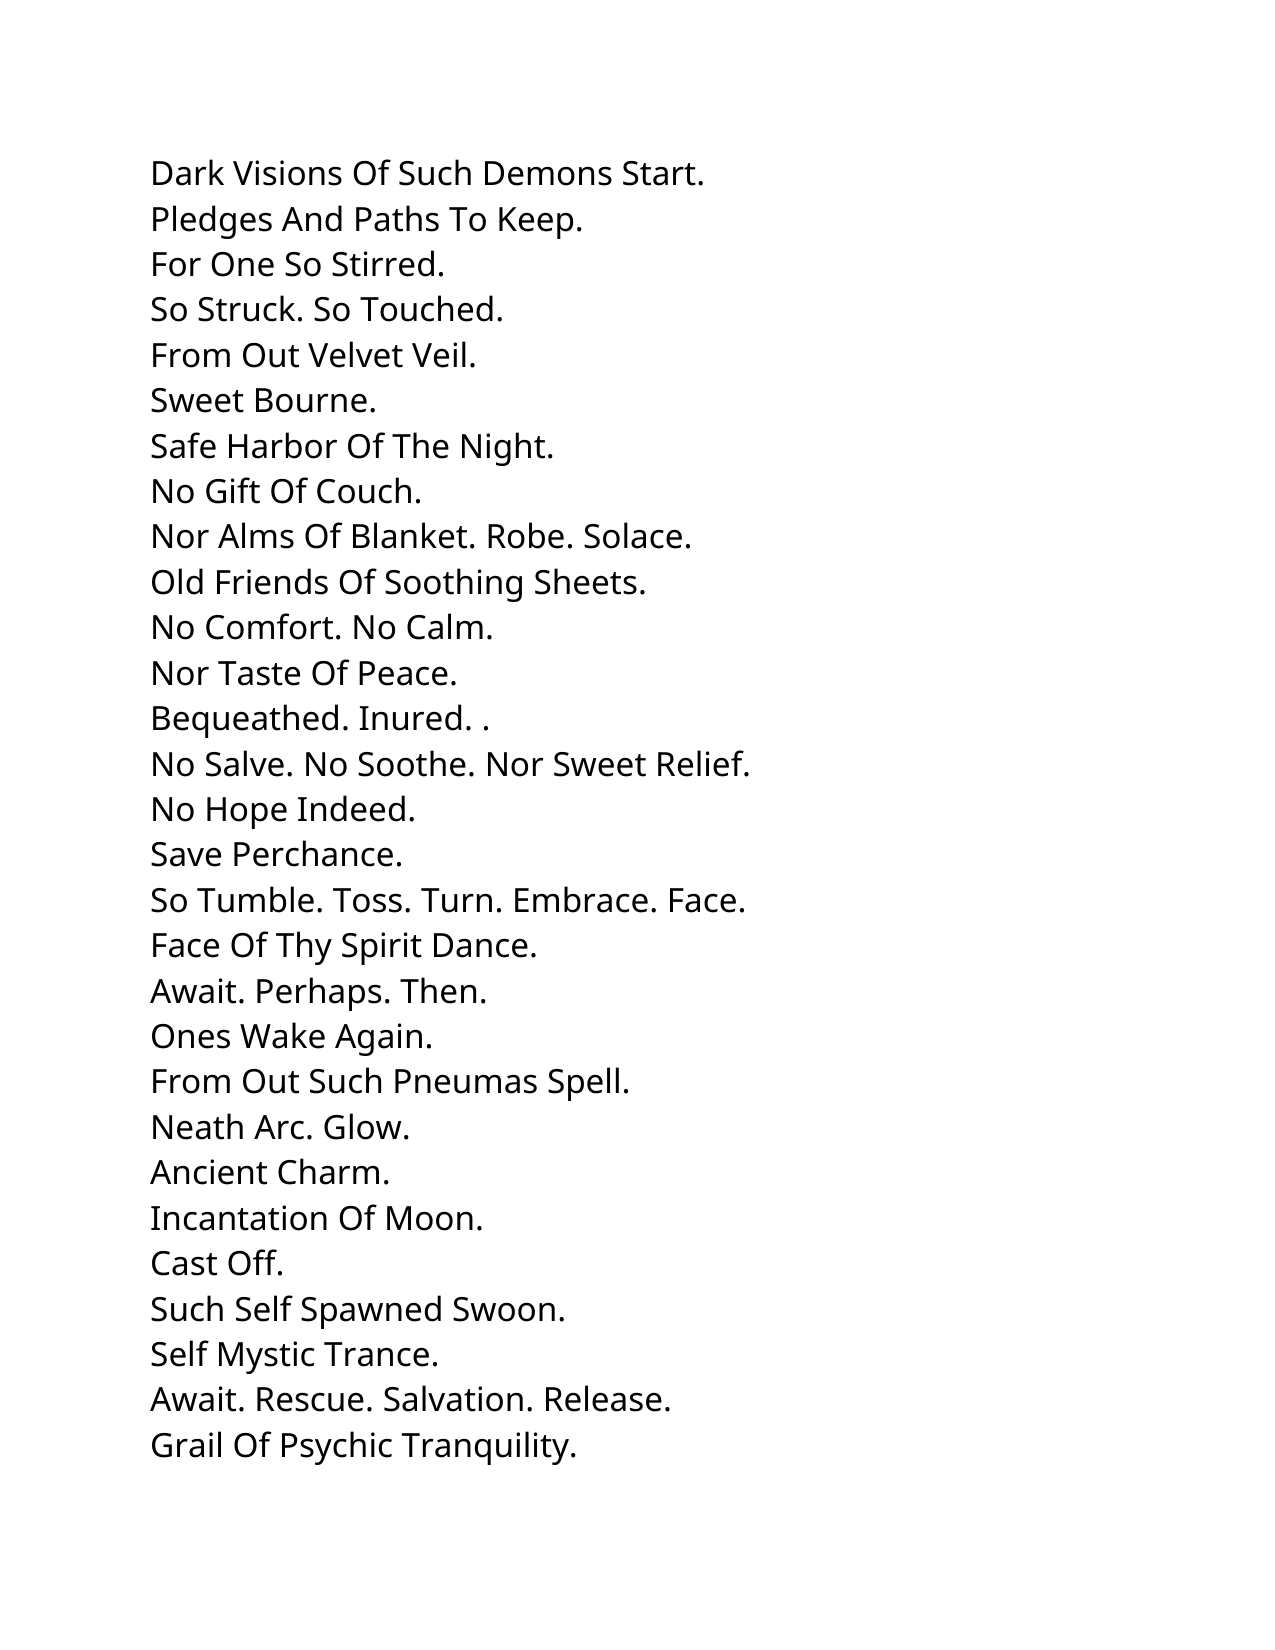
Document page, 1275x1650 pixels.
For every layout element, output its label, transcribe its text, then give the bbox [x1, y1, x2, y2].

text Bequeathed. Inured. . [150, 695, 1125, 740]
text Save Perchance. [150, 831, 1125, 877]
text Ancient Charm. [150, 1149, 1125, 1194]
text Grail Of Psychic Tranquility. [150, 1422, 1125, 1467]
text From Out Velvet Veil. [150, 332, 1125, 377]
text No Gift Of Couch. [150, 468, 1125, 513]
text So Struck. So Touched. [150, 286, 1125, 332]
text Sweet Bourne. [150, 377, 1125, 422]
text Incantation Of Moon. [150, 1194, 1125, 1240]
text Old Friends Of Soothing Sheets. [150, 559, 1125, 604]
text From Out Such Pneumas Spell. [150, 1058, 1125, 1104]
text For One So Stirred. [150, 241, 1125, 286]
text Face Of Thy Spirit Dance. [150, 922, 1125, 967]
text Ones Wake Again. [150, 1013, 1125, 1058]
text No Hope Indeed. [150, 786, 1125, 831]
text Such Self Spawned Swoon. [150, 1285, 1125, 1331]
text Nor Alms Of Blanket. Robe. Solace. [150, 513, 1125, 559]
text Self Mystic Trance. [150, 1331, 1125, 1376]
text Await. Rescue. Salvation. Release. [150, 1376, 1125, 1422]
text No Comfort. No Calm. [150, 604, 1125, 649]
text Cast Off. [150, 1240, 1125, 1285]
text Neath Arc. Glow. [150, 1104, 1125, 1149]
text Pledges And Paths To Keep. [150, 195, 1125, 241]
text Nor Taste Of Peace. [150, 649, 1125, 695]
text Dark Visions Of Such Demons Start. [150, 150, 1125, 195]
text Safe Harbor Of The Night. [150, 422, 1125, 468]
text So Tumble. Toss. Turn. Embrace. Face. [150, 877, 1125, 922]
text No Salve. No Soothe. Nor Sweet Relief. [150, 740, 1125, 786]
text Await. Perhaps. Then. [150, 967, 1125, 1013]
